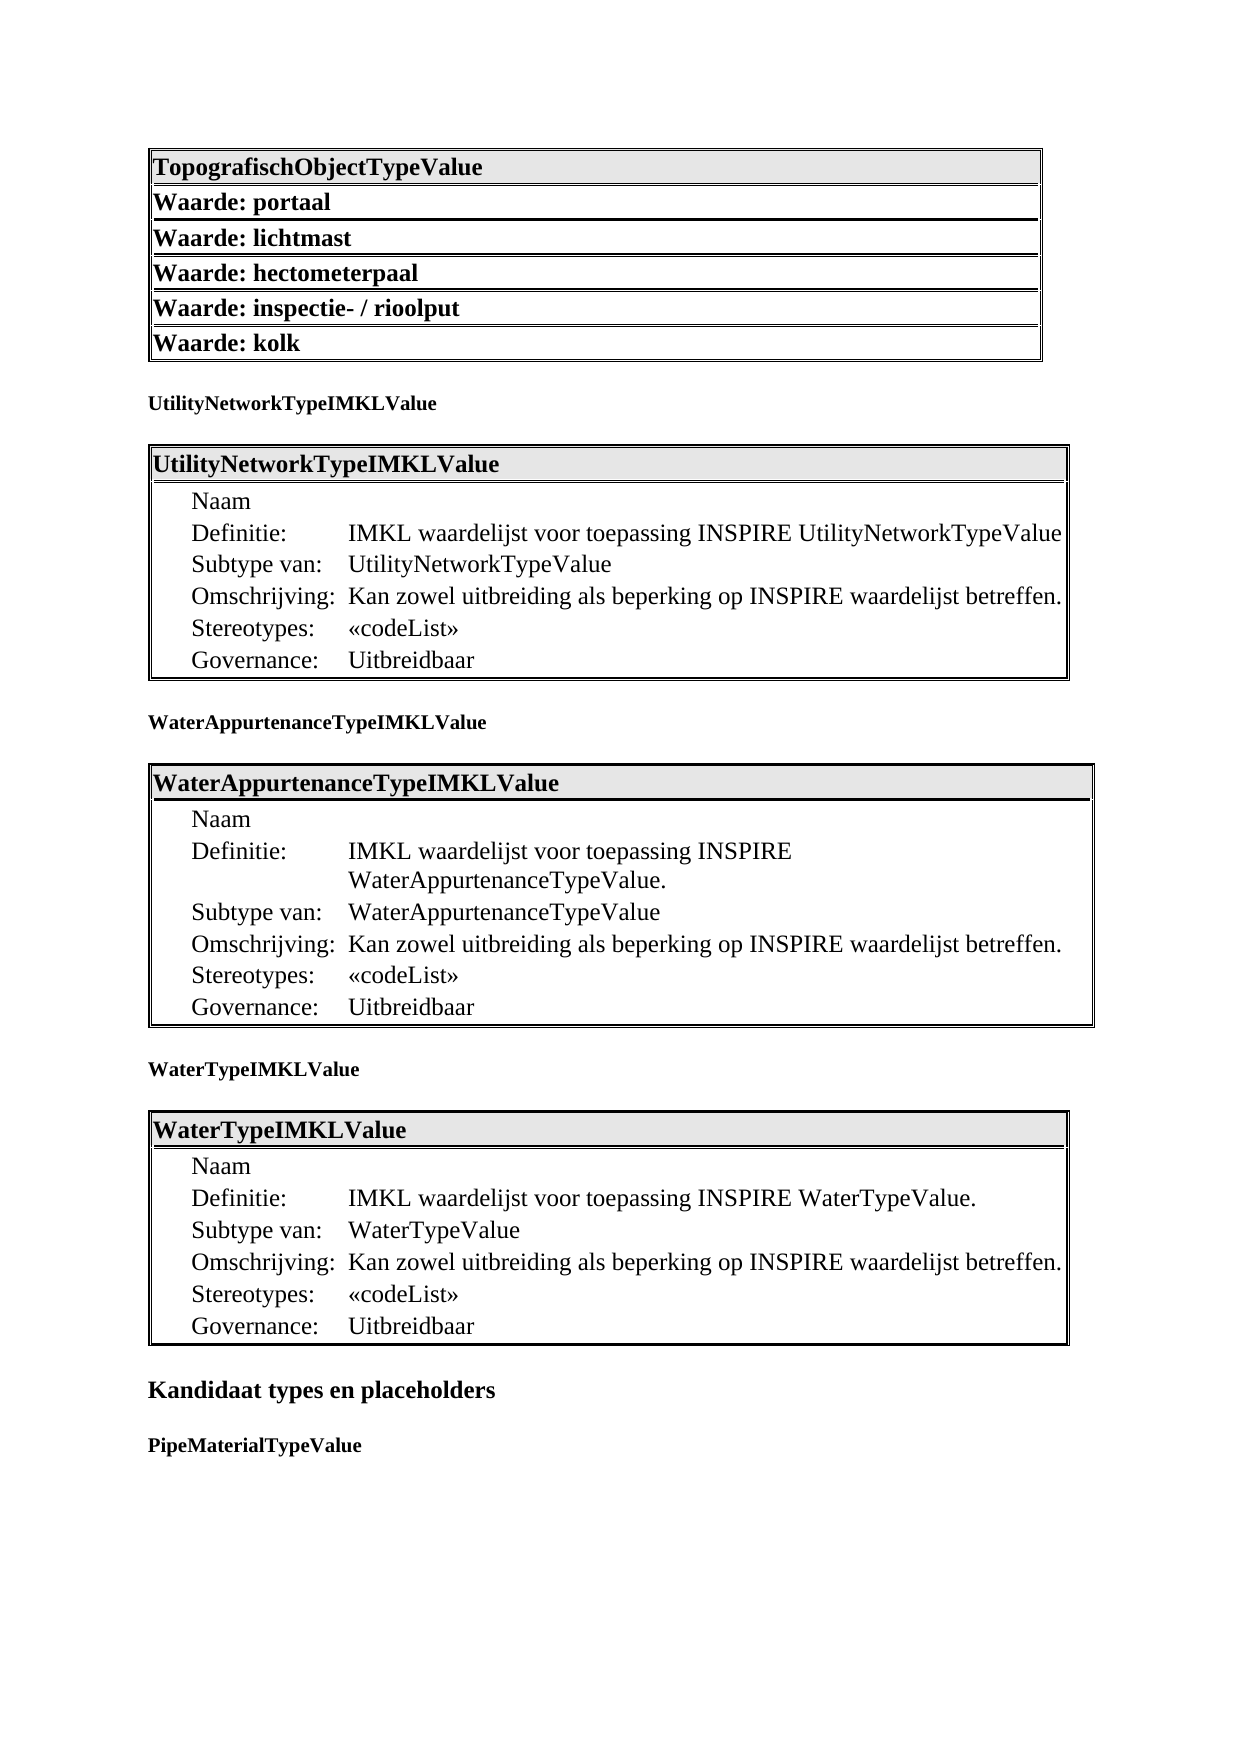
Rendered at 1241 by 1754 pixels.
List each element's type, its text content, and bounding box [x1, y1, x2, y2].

subtitle Kandidaat types en placeholders [148, 1375, 1093, 1404]
table_cell [150, 798, 1093, 1024]
table_cell Waarde: hectometerpaal [152, 253, 1040, 288]
table_cell Waarde: kolk [152, 324, 1040, 359]
table_cell Waarde: inspectie- / rioolput [152, 288, 1040, 323]
table_header WaterAppurtenanceTypeIMKLValue [152, 766, 1092, 798]
subtitle UtilityNetworkTypeIMKLValue [148, 391, 1093, 415]
table_header TopografischObjectTypeValue [152, 151, 1040, 183]
subtitle WaterTypeIMKLValue [148, 1057, 1093, 1081]
table_cell Waarde: lichtmast [150, 218, 1041, 253]
subtitle WaterAppurtenanceTypeIMKLValue [148, 709, 1093, 734]
table_cell [152, 480, 1067, 677]
table_cell [152, 1145, 1067, 1343]
table_header UtilityNetworkTypeIMKLValue [152, 448, 1066, 479]
subtitle PipeMaterialTypeValue [148, 1433, 1093, 1457]
table_cell Waarde: portaal [150, 183, 1041, 218]
table_header WaterTypeIMKLValue [152, 1113, 1066, 1145]
